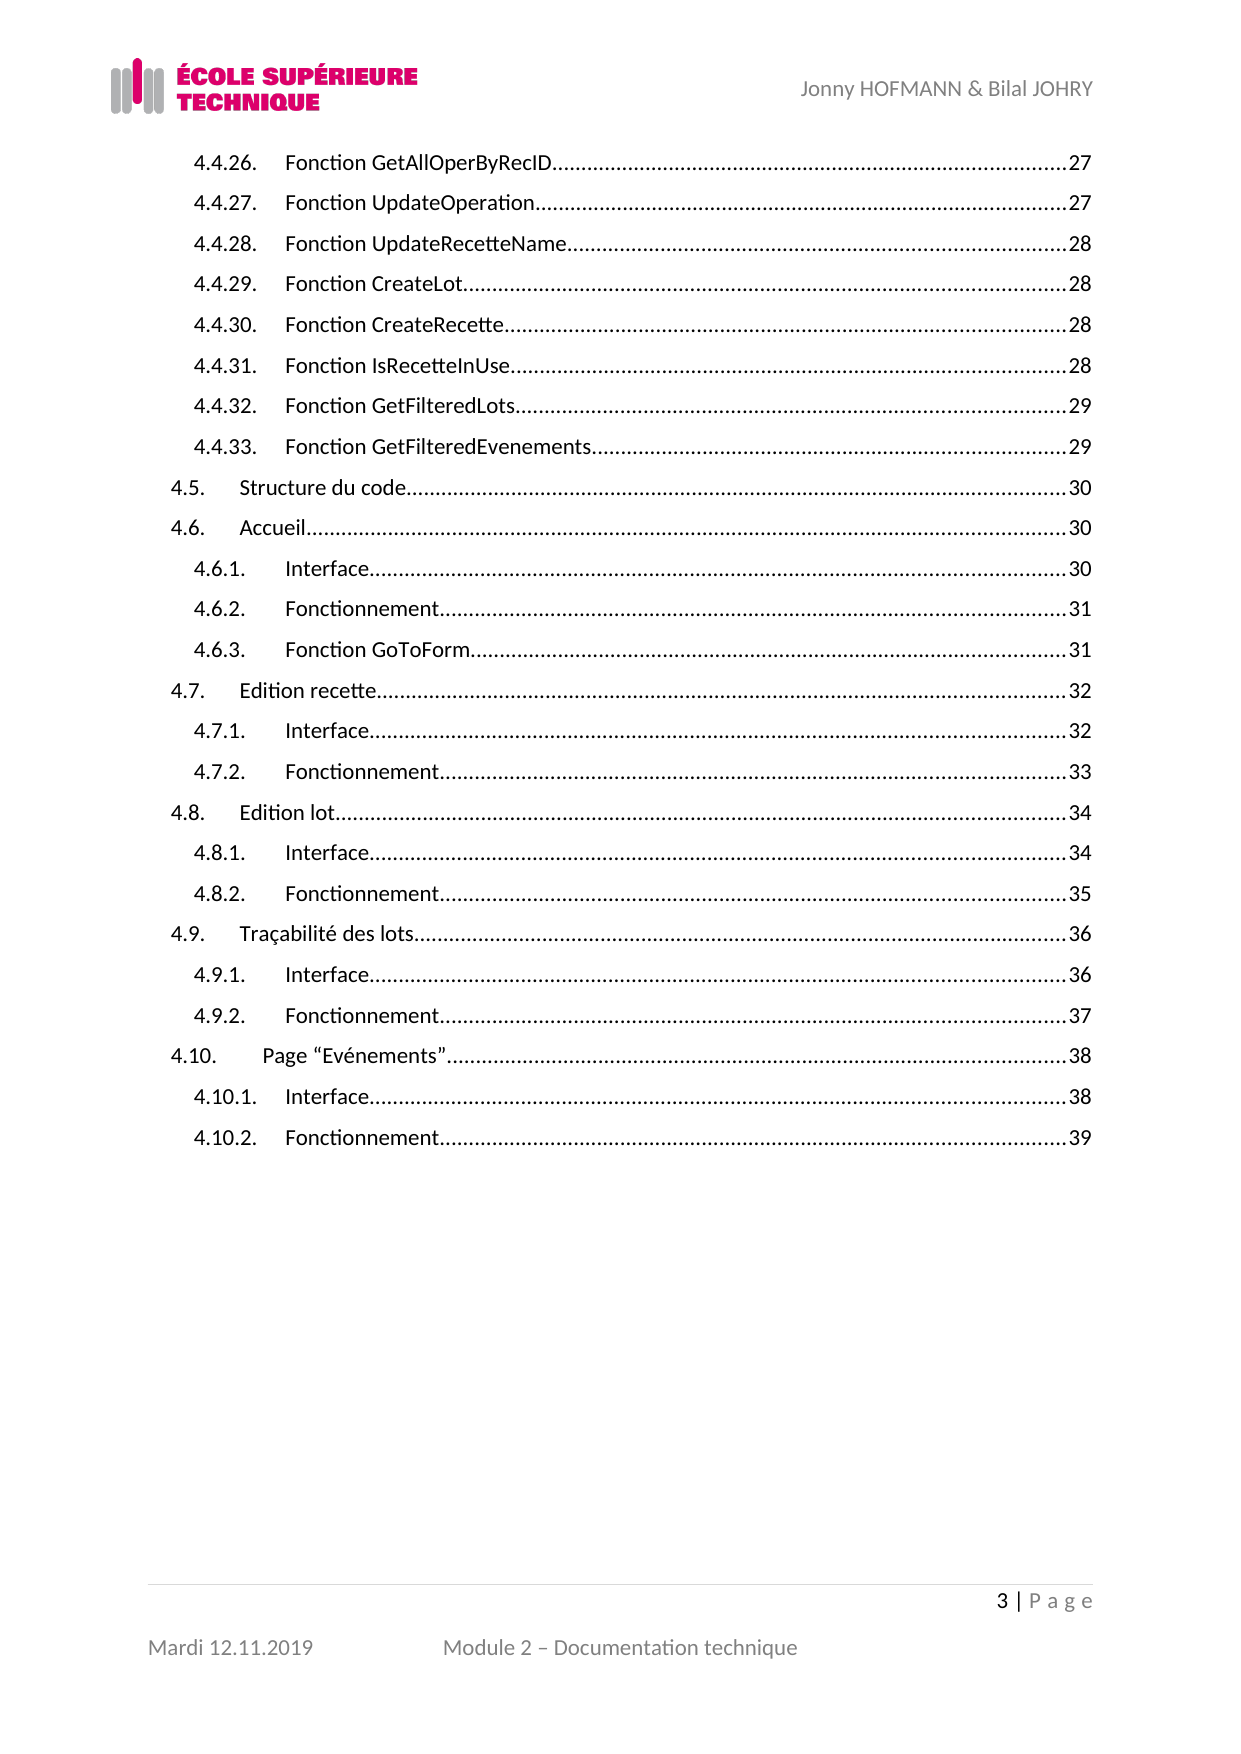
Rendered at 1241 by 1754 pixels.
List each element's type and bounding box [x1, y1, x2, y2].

picture [70, 58, 458, 114]
